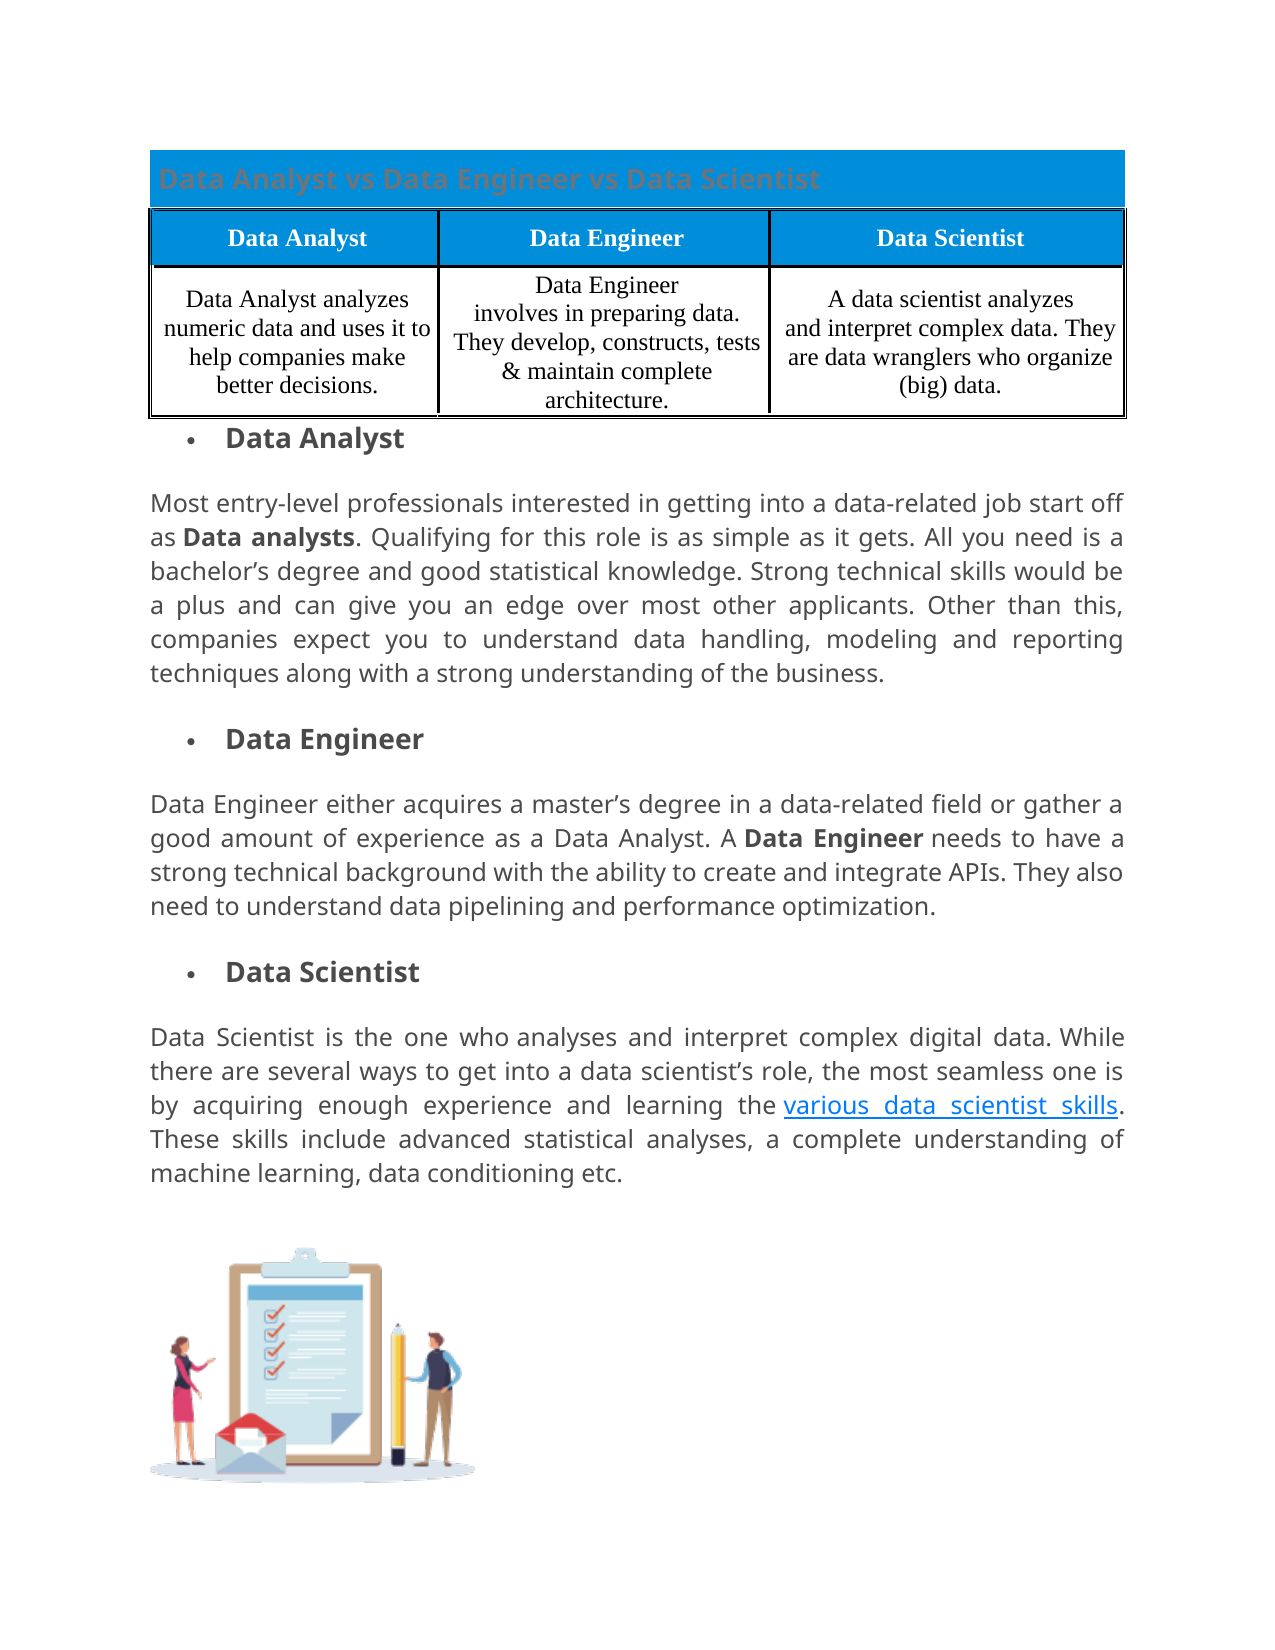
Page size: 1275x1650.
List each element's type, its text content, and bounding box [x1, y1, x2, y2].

table_cell Data Analyst analyzes numeric data and uses it to help companies make better decisions. [152, 265, 438, 415]
table_header Data Analyst vs Data Engineer vs Data Scientist [150, 150, 1125, 207]
table_cell Data Engineer involves in preparing data. They develop, constructs, tests & maintain complete architecture. [438, 268, 769, 415]
picture [150, 1247, 476, 1484]
table_cell Data Analyst [152, 209, 437, 265]
text Data Scientist is the one who analyses and interpret complex digital data. While there are several ways to get into a data scientist’s role, the most seamless one is by acquiring enough experience and learning the various data scientist skills. These skills include advanced statistical analyses, a complete understanding of machine learning, data conditioning etc. [150, 1020, 1125, 1190]
table_cell A data scientist analyzes and interpret complex data. They are data wranglers who organize (big) data. [769, 265, 1123, 415]
table_cell Data Engineer [440, 211, 768, 265]
table_cell Data Scientist [771, 208, 1125, 265]
list Data Analyst [187, 419, 1125, 457]
text Data Engineer either acquires a master’s degree in a data-related field or gather a good amount of experience as a Data Analyst. A Data Engineer needs to have a strong technical background with the ability to create and integrate APIs. They also need to understand data pipelining and performance optimization. [150, 787, 1125, 923]
text Most entry-level professionals interested in getting into a data-related job start off as Data analysts. Qualifying for this role is as simple as it gets. All you need is a bachelor’s degree and good statistical knowledge. Strong technical skills would be a plus and can give you an edge over most other applicants. Other than this, companies expect you to understand data handling, modeling and reporting techniques along with a strong understanding of the business. [150, 486, 1125, 690]
list Data Scientist [187, 952, 1125, 991]
list Data Engineer [187, 719, 1125, 758]
